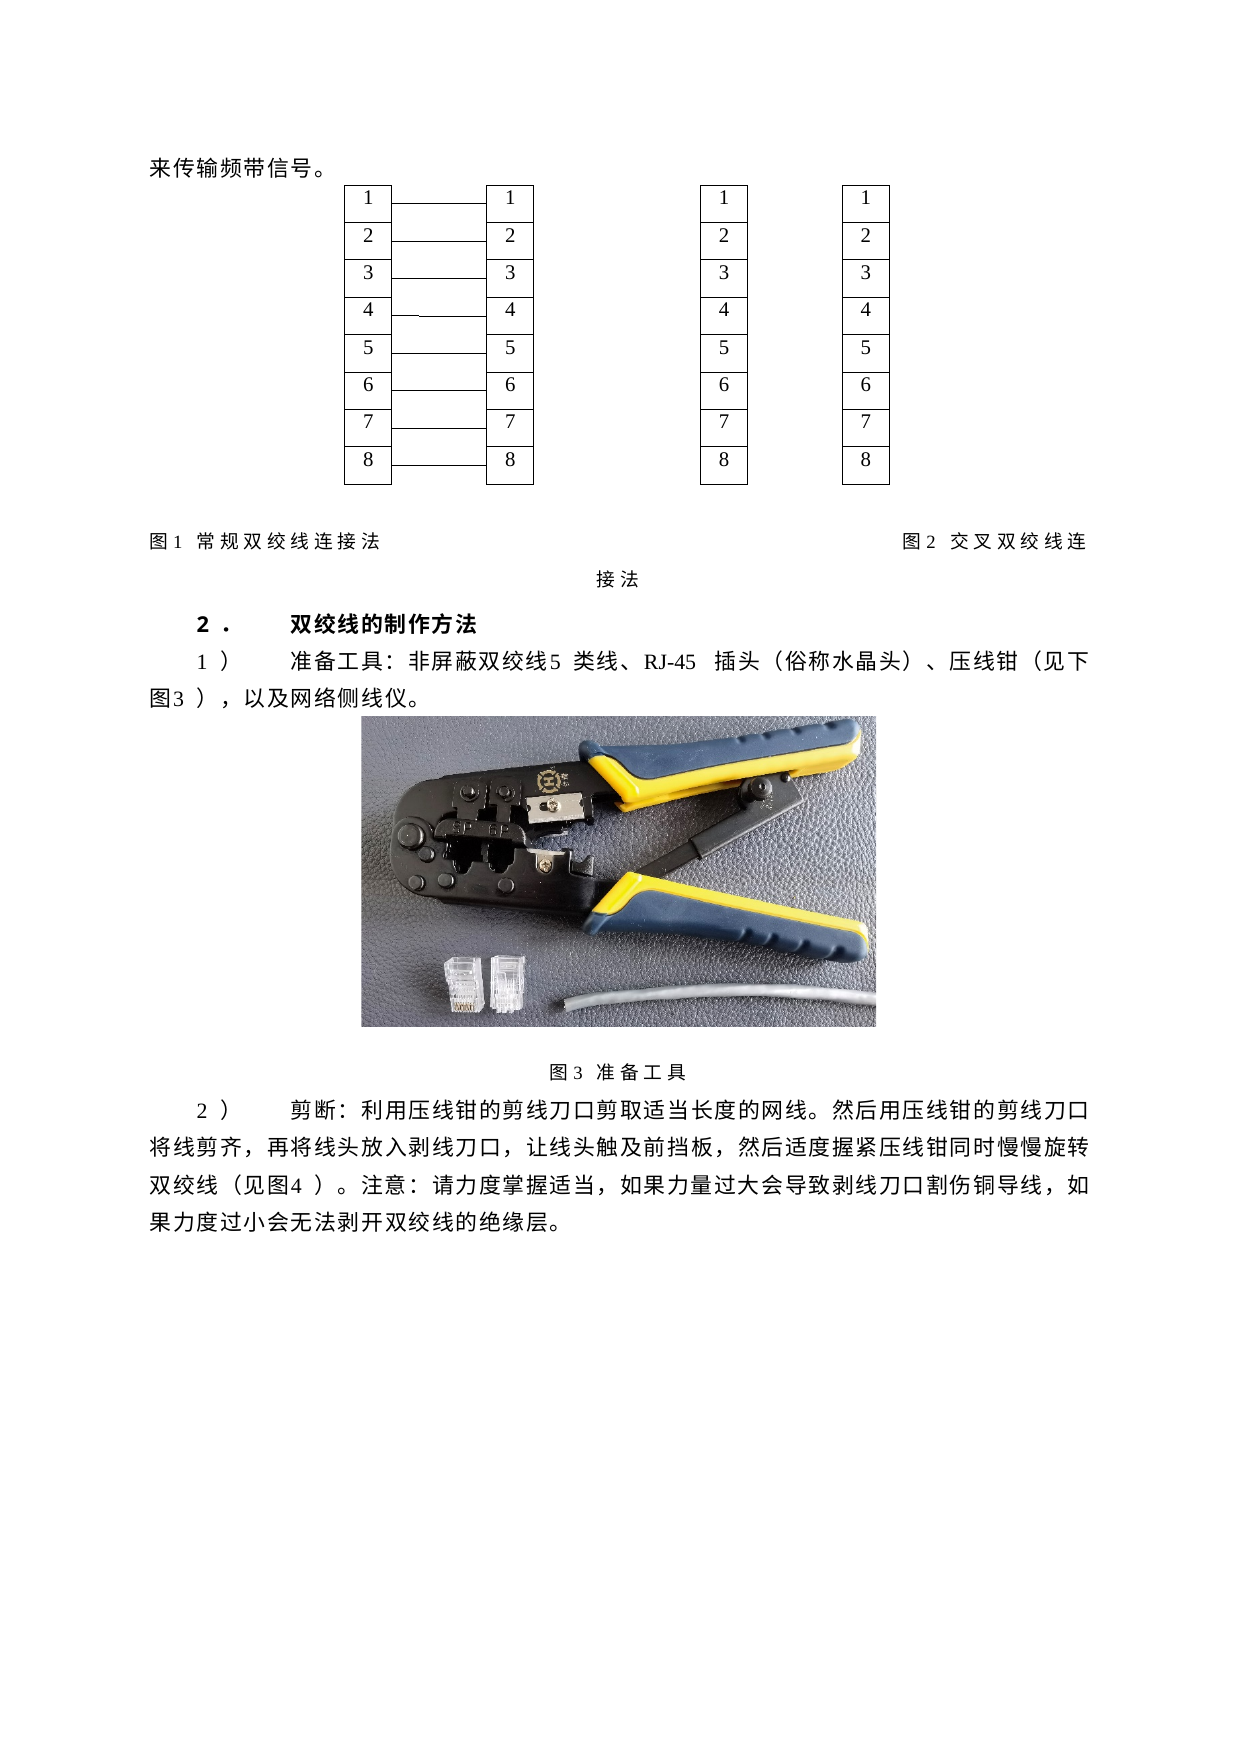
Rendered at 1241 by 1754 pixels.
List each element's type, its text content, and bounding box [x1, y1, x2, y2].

list 准备工具：非屏蔽双绞线5类线、RJ-45插头（俗称水晶头）、压线钳（见下图3），以及网络侧线仪。 [149, 641, 1091, 716]
list 双绞线的制作方法 [193, 604, 1091, 641]
text 图1 常规双绞线连接法 图2 交叉双绞线连接法 [149, 522, 1091, 596]
text 图3 准备工具 [149, 1053, 1091, 1090]
picture [361, 716, 877, 1027]
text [149, 148, 1091, 185]
list 剪断：利用压线钳的剪线刀口剪取适当长度的网线。然后用压线钳的剪线刀口将线剪齐，再将线头放入剥线刀口，让线头触及前挡板，然后适度握紧压线钳同时慢慢旋转双绞线（见图4）。注意：请力度掌握适当，如果力量过大会导致剥线刀口割伤铜导线，如果力度过小会无法剥开双绞线的绝缘层。 [149, 1090, 1091, 1239]
